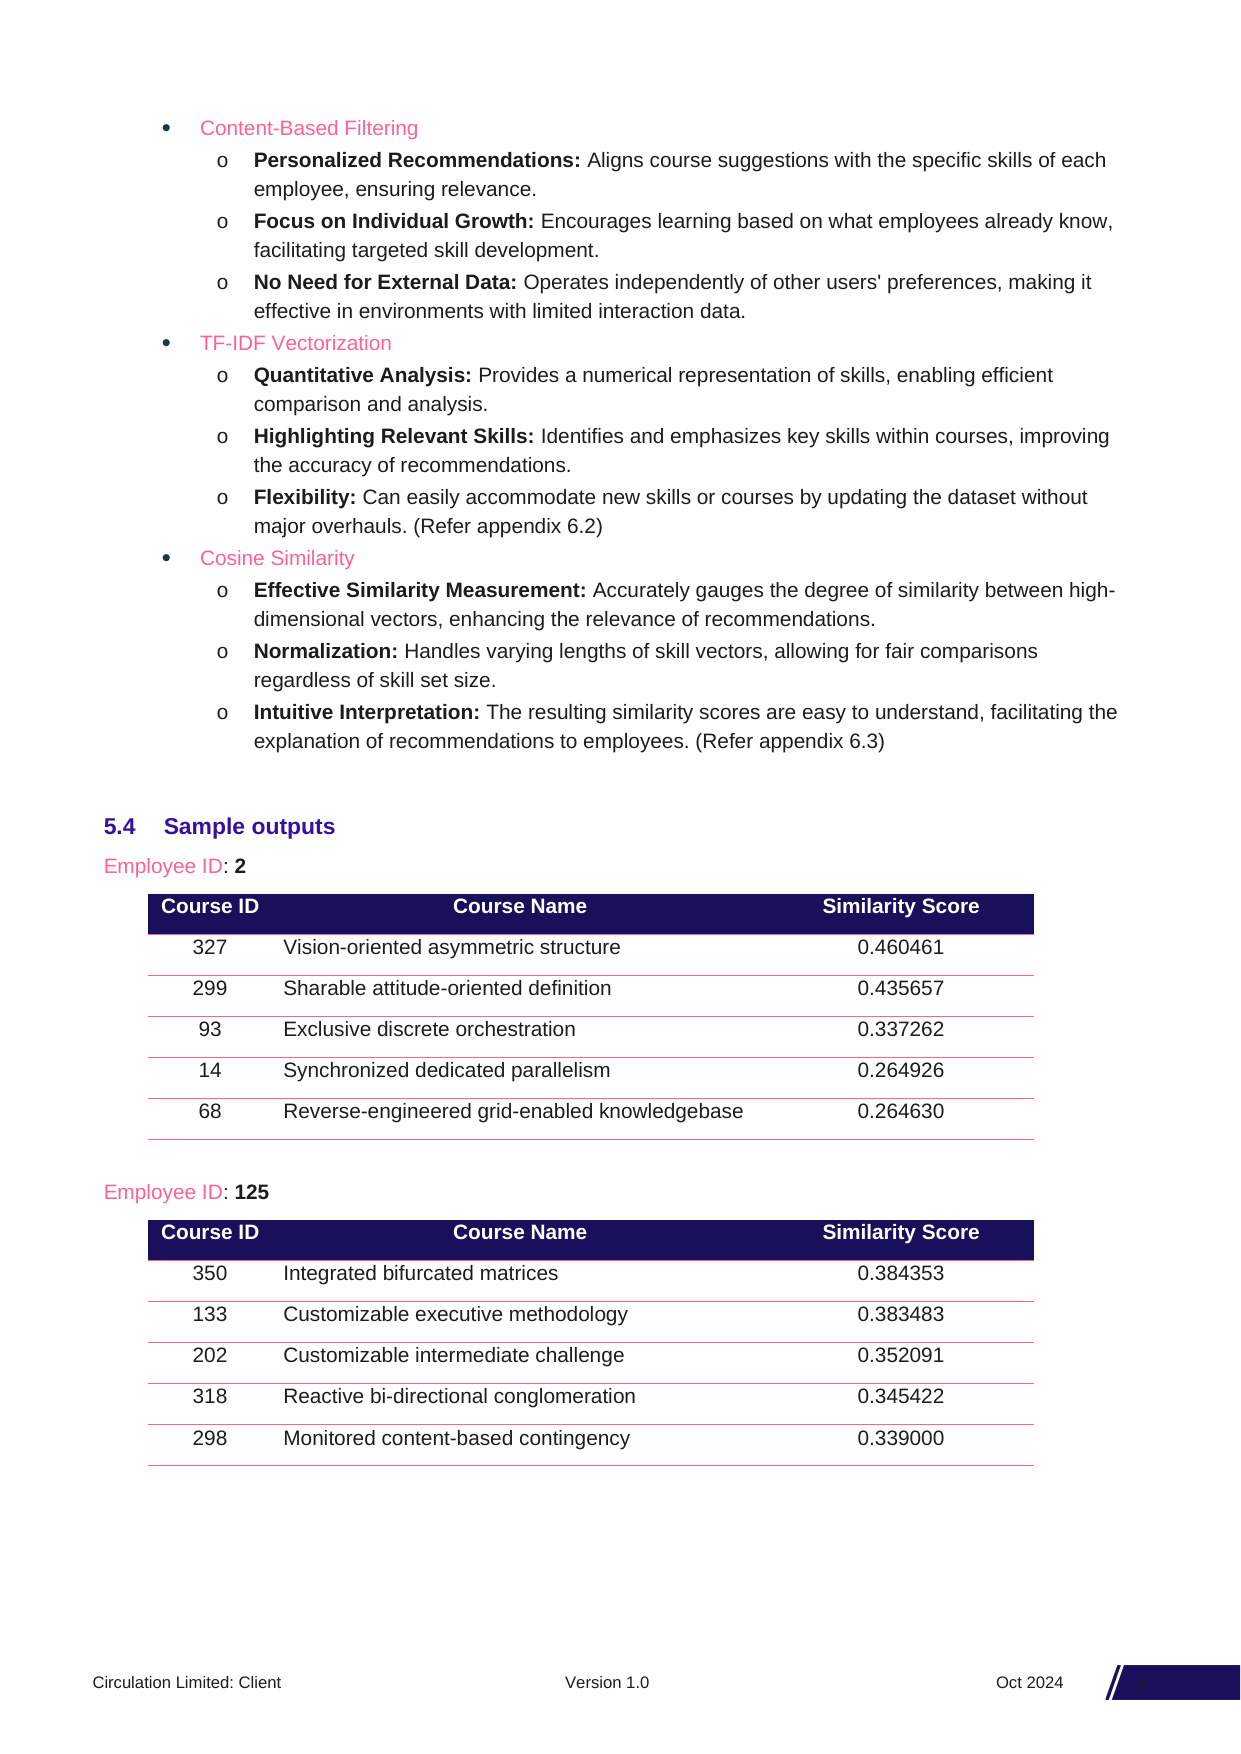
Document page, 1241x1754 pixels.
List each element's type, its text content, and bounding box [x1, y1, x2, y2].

table_cell 299 [148, 976, 272, 1016]
table_cell 0.383483 [768, 1302, 1034, 1342]
table_header Course Name [272, 1220, 768, 1260]
text Employee ID: 125 [103, 1180, 1137, 1204]
table_cell 93 [148, 1017, 272, 1057]
table_cell Monitored content-based contingency [272, 1425, 768, 1465]
list Flexibility: Can easily accommodate new skills or courses by updating the dataset without major overhauls. (Refer appendix 6.2) [216, 485, 1137, 538]
table_cell 0.352091 [768, 1343, 1034, 1383]
list Intuitive Interpretation: The resulting similarity scores are easy to understand, facilitating the explanation of recommendations to employees. (Refer appendix 6.3) [216, 700, 1137, 753]
table_cell Customizable intermediate challenge [272, 1343, 768, 1383]
table_cell 0.460461 [768, 935, 1034, 975]
table_cell 0.384353 [768, 1261, 1034, 1301]
table_cell Reverse-engineered grid-enabled knowledgebase [272, 1099, 768, 1139]
subtitle Sample outputs [103, 813, 1137, 840]
table_header Similarity Score [768, 1220, 1034, 1260]
table_cell Reactive bi-directional conglomeration [272, 1384, 768, 1424]
table_header Course Name [272, 894, 768, 934]
table_cell 0.337262 [768, 1017, 1034, 1057]
table_cell Sharable attitude-oriented definition [272, 976, 768, 1016]
table_cell Synchronized dedicated parallelism [272, 1058, 768, 1098]
table_cell 0.264926 [768, 1058, 1034, 1098]
list Personalized Recommendations: Aligns course suggestions with the specific skills of each employee, ensuring relevance. [216, 148, 1137, 201]
table_header Course ID [148, 1220, 272, 1260]
table_cell 0.435657 [768, 976, 1034, 1016]
picture [1105, 1665, 1241, 1700]
table_cell Integrated bifurcated matrices [272, 1261, 768, 1301]
table_cell Vision-oriented asymmetric structure [272, 935, 768, 975]
list Content-Based Filtering [163, 116, 1137, 140]
text Employee ID: 2 [103, 854, 1137, 878]
table_cell 298 [148, 1425, 272, 1465]
table_cell 0.264630 [768, 1099, 1034, 1139]
table_cell 202 [148, 1343, 272, 1383]
table_cell 327 [148, 935, 272, 975]
list Focus on Individual Growth: Encourages learning based on what employees already know, facilitating targeted skill development. [216, 209, 1137, 262]
table_cell 350 [148, 1261, 272, 1301]
table_cell Customizable executive methodology [272, 1302, 768, 1342]
list Normalization: Handles varying lengths of skill vectors, allowing for fair comparisons regardless of skill set size. [216, 639, 1137, 692]
table_cell 0.339000 [768, 1425, 1034, 1465]
table_cell 133 [148, 1302, 272, 1342]
table_header Course ID [148, 894, 272, 934]
list No Need for External Data: Operates independently of other users' preferences, making it effective in environments with limited interaction data. [216, 270, 1137, 323]
table_cell 318 [148, 1384, 272, 1424]
table_cell Exclusive discrete orchestration [272, 1017, 768, 1057]
table_cell 14 [148, 1058, 272, 1098]
list TF-IDF Vectorization [163, 331, 1137, 355]
list Cosine Similarity [163, 546, 1137, 570]
list Quantitative Analysis: Provides a numerical representation of skills, enabling efficient comparison and analysis. [216, 363, 1137, 416]
list Effective Similarity Measurement: Accurately gauges the degree of similarity between high-dimensional vectors, enhancing the relevance of recommendations. [216, 578, 1137, 631]
table_cell 0.345422 [768, 1384, 1034, 1424]
list Highlighting Relevant Skills: Identifies and emphasizes key skills within courses, improving the accuracy of recommendations. [216, 424, 1137, 477]
table_header Similarity Score [768, 894, 1034, 934]
table_cell 68 [148, 1099, 272, 1139]
